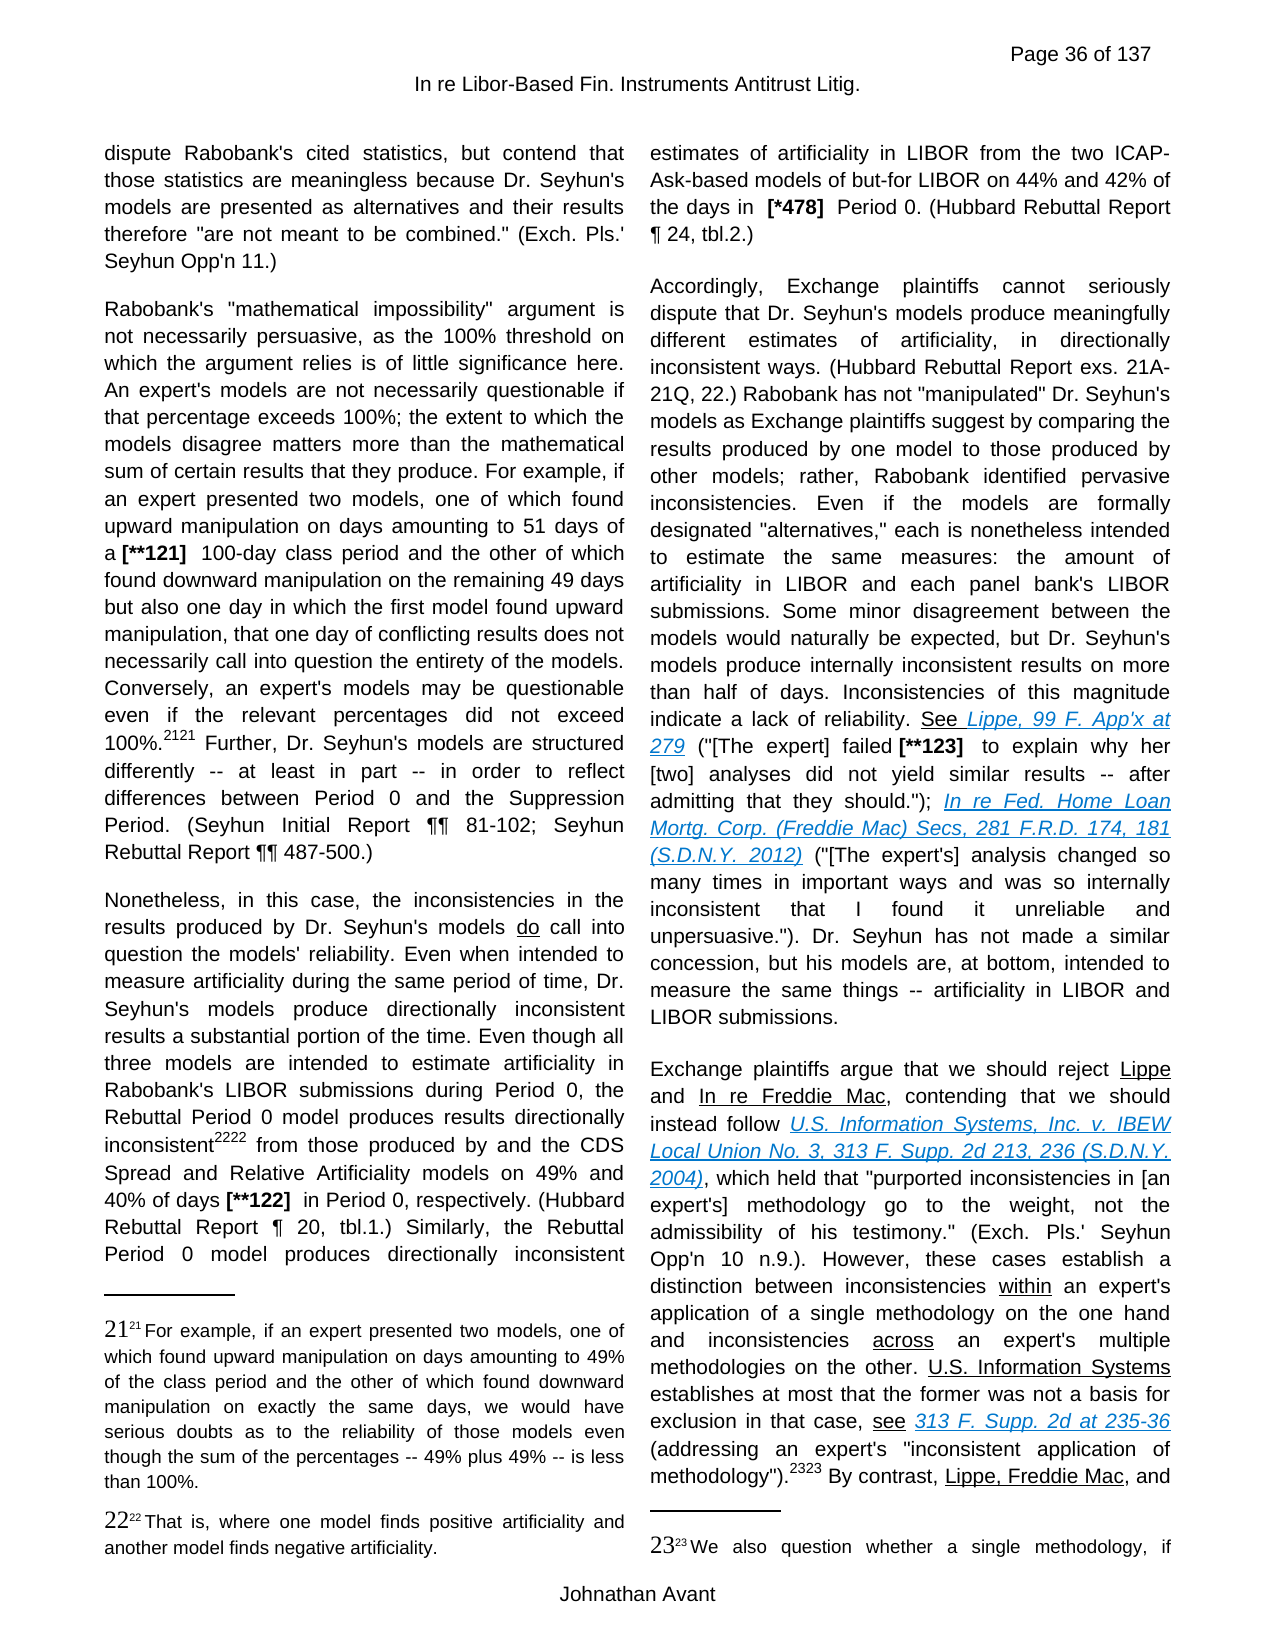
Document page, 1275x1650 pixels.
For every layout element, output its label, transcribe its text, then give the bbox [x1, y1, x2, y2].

text Rabobank's "mathematical impossibility" argument is not necessarily persuasive, as the 100% threshold on which the argument relies is of little significance here. An expert's models are not necessarily questionable if that percentage exceeds 100%; the extent to which the models disagree matters more than the mathematical sum of certain results that they produce. For example, if an expert presented two models, one of which found upward manipulation on days amounting to 51 days of a [**121] 100-day class period and the other of which found downward manipulation on the remaining 49 days but also one day in which the first model found upward manipulation, that one day of conflicting results does not necessarily call into question the entirety of the models. Conversely, an expert's models may be questionable even if the relevant percentages did not exceed 100%.21 Further, Dr. Seyhun's models are structured differently -- at least in part -- in order to reflect differences between Period 0 and the Suppression Period. (Seyhun Initial Report ¶¶ 81-102; Seyhun Rebuttal Report ¶¶ 487-500.) [104, 294, 625, 864]
text Nonetheless, in this case, the inconsistencies in the results produced by Dr. Seyhun's models do call into question the models' reliability. Even when intended to measure artificiality during the same period of time, Dr. Seyhun's models produce directionally inconsistent results a substantial portion of the time. Even though all three models are intended to estimate artificiality in Rabobank's LIBOR submissions during Period 0, the Rebuttal Period 0 model produces results directionally inconsistent22 from those produced by and the CDS Spread and Relative Artificiality models on 49% and 40% of days [**122] in Period 0, respectively. (Hubbard Rebuttal Report ¶ 20, tbl.1.) Similarly, the Rebuttal Period 0 model produces directionally inconsistent estimates of artificiality in LIBOR from the two ICAP-Ask-based models of but-for LIBOR on 44% and 42% of the days in [*478] Period 0. (Hubbard Rebuttal Report ¶ 24, tbl.2.) [650, 137, 1171, 246]
text Nonetheless, in this case, the inconsistencies in the results produced by Dr. Seyhun's models do call into question the models' reliability. Even when intended to measure artificiality during the same period of time, Dr. Seyhun's models produce directionally inconsistent results a substantial portion of the time. Even though all three models are intended to estimate artificiality in Rabobank's LIBOR submissions during Period 0, the Rebuttal Period 0 model produces results directionally inconsistent22 from those produced by and the CDS Spread and Relative Artificiality models on 49% and 40% of days [**122] in Period 0, respectively. (Hubbard Rebuttal Report ¶ 20, tbl.1.) Similarly, the Rebuttal Period 0 model produces directionally inconsistent estimates of artificiality in LIBOR from the two ICAP-Ask-based models of but-for LIBOR on 44% and 42% of the days in [*478] Period 0. (Hubbard Rebuttal Report ¶ 24, tbl.2.) [104, 885, 625, 1266]
text Accordingly, Exchange plaintiffs cannot seriously dispute that Dr. Seyhun's models produce meaningfully different estimates of artificiality, in directionally inconsistent ways. (Hubbard Rebuttal Report exs. 21A-21Q, 22.) Rabobank has not "manipulated" Dr. Seyhun's models as Exchange plaintiffs suggest by comparing the results produced by one model to those produced by other models; rather, Rabobank identified pervasive inconsistencies. Even if the models are formally designated "alternatives," each is nonetheless intended to estimate the same measures: the amount of artificiality in LIBOR and each panel bank's LIBOR submissions. Some minor disagreement between the models would naturally be expected, but Dr. Seyhun's models produce internally inconsistent results on more than half of days. Inconsistencies of this magnitude indicate a lack of reliability. See Lippe, 99 F. App'x at 279 ("[The expert] failed [**123] to explain why her [two] analyses did not yield similar results -- after admitting that they should."); In re Fed. Home Loan Mortg. Corp. (Freddie Mac) Secs, 281 F.R.D. 174, 181 (S.D.N.Y. 2012) ("[The expert's] analysis changed so many times in important ways and was so internally inconsistent that I found it unreliable and unpersuasive."). Dr. Seyhun has not made a similar concession, but his models are, at bottom, intended to measure the same things -- artificiality in LIBOR and LIBOR submissions. [650, 838, 1171, 1029]
text Accordingly, Exchange plaintiffs cannot seriously dispute that Dr. Seyhun's models produce meaningfully different estimates of artificiality, in directionally inconsistent ways. (Hubbard Rebuttal Report exs. 21A-21Q, 22.) Rabobank has not "manipulated" Dr. Seyhun's models as Exchange plaintiffs suggest by comparing the results produced by one model to those produced by other models; rather, Rabobank identified pervasive inconsistencies. Even if the models are formally designated "alternatives," each is nonetheless intended to estimate the same measures: the amount of artificiality in LIBOR and each panel bank's LIBOR submissions. Some minor disagreement between the models would naturally be expected, but Dr. Seyhun's models produce internally inconsistent results on more than half of days. Inconsistencies of this magnitude indicate a lack of reliability. See Lippe, 99 F. App'x at 279 ("[The expert] failed [**123] to explain why her [two] analyses did not yield similar results -- after admitting that they should."); In re Fed. Home Loan Mortg. Corp. (Freddie Mac) Secs, 281 F.R.D. 174, 181 (S.D.N.Y. 2012) ("[The expert's] analysis changed so many times in important ways and was so internally inconsistent that I found it unreliable and unpersuasive."). Dr. Seyhun has not made a similar concession, but his models are, at bottom, intended to measure the same things -- artificiality in LIBOR and LIBOR submissions. [650, 271, 1171, 837]
